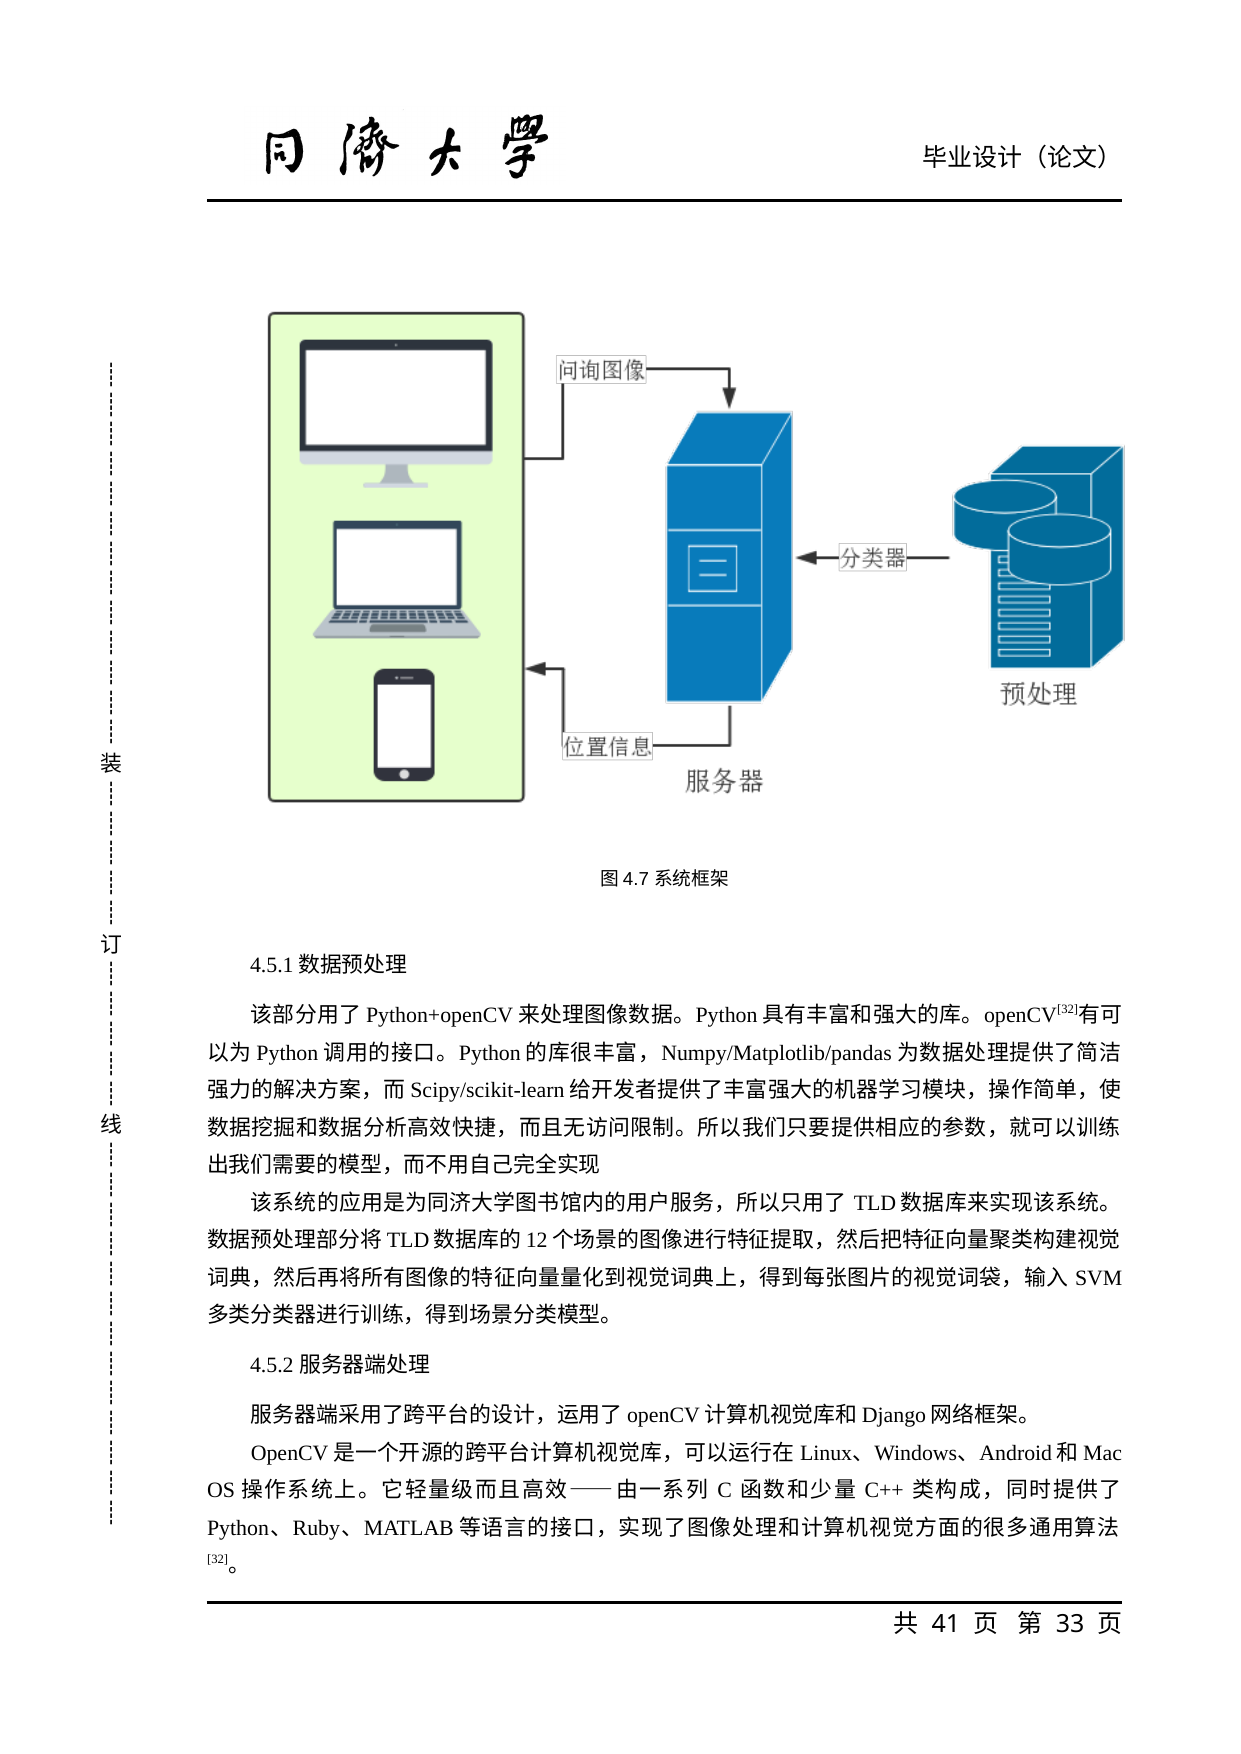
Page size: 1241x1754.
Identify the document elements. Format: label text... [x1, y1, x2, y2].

text 4.5.1数据预处理 [207, 942, 1122, 980]
text 服务器端采用了跨平台的设计，运用了openCV计算机视觉库和Django网络框架。 [207, 1392, 1122, 1430]
text 4.5.2 服务器端处理 [207, 1342, 1122, 1380]
text 图4.7 系统框架 [207, 855, 1122, 892]
picture [244, 106, 566, 185]
text OpenCV是一个开源的跨平台计算机视觉库，可以运行在Linux、Windows、Android和Mac OS操作系统上。它轻量级而且高效——由一系列 C 函数和少量 C++ 类构成，同时提供了Python、Ruby、MATLAB等语言的接口，实现了图像处理和计算机视觉方面的很多通用算法[32]。 [207, 1430, 1122, 1580]
text 该系统的应用是为同济大学图书馆内的用户服务，所以只用了TLD数据库来实现该系统。数据预处理部分将TLD数据库的12个场景的图像进行特征提取，然后把特征向量聚类构建视觉词典，然后再将所有图像的特征向量量化到视觉词典上，得到每张图片的视觉词袋，输入SVM多类分类器进行训练，得到场景分类模型。 [207, 1180, 1122, 1330]
text 该部分用了Python+openCV来处理图像数据。Python具有丰富和强大的库。openCV[32]有可以为Python调用的接口。Python的库很丰富，Numpy/Matplotlib/pandas为数据处理提供了简洁强力的解决方案，而Scipy/scikit-learn给开发者提供了丰富强大的机器学习模块，操作简单，使数据挖掘和数据分析高效快捷，而且无访问限制。所以我们只要提供相应的参数，就可以训练出我们需要的模型，而不用自己完全实现 [207, 992, 1122, 1180]
picture [206, 250, 1171, 850]
